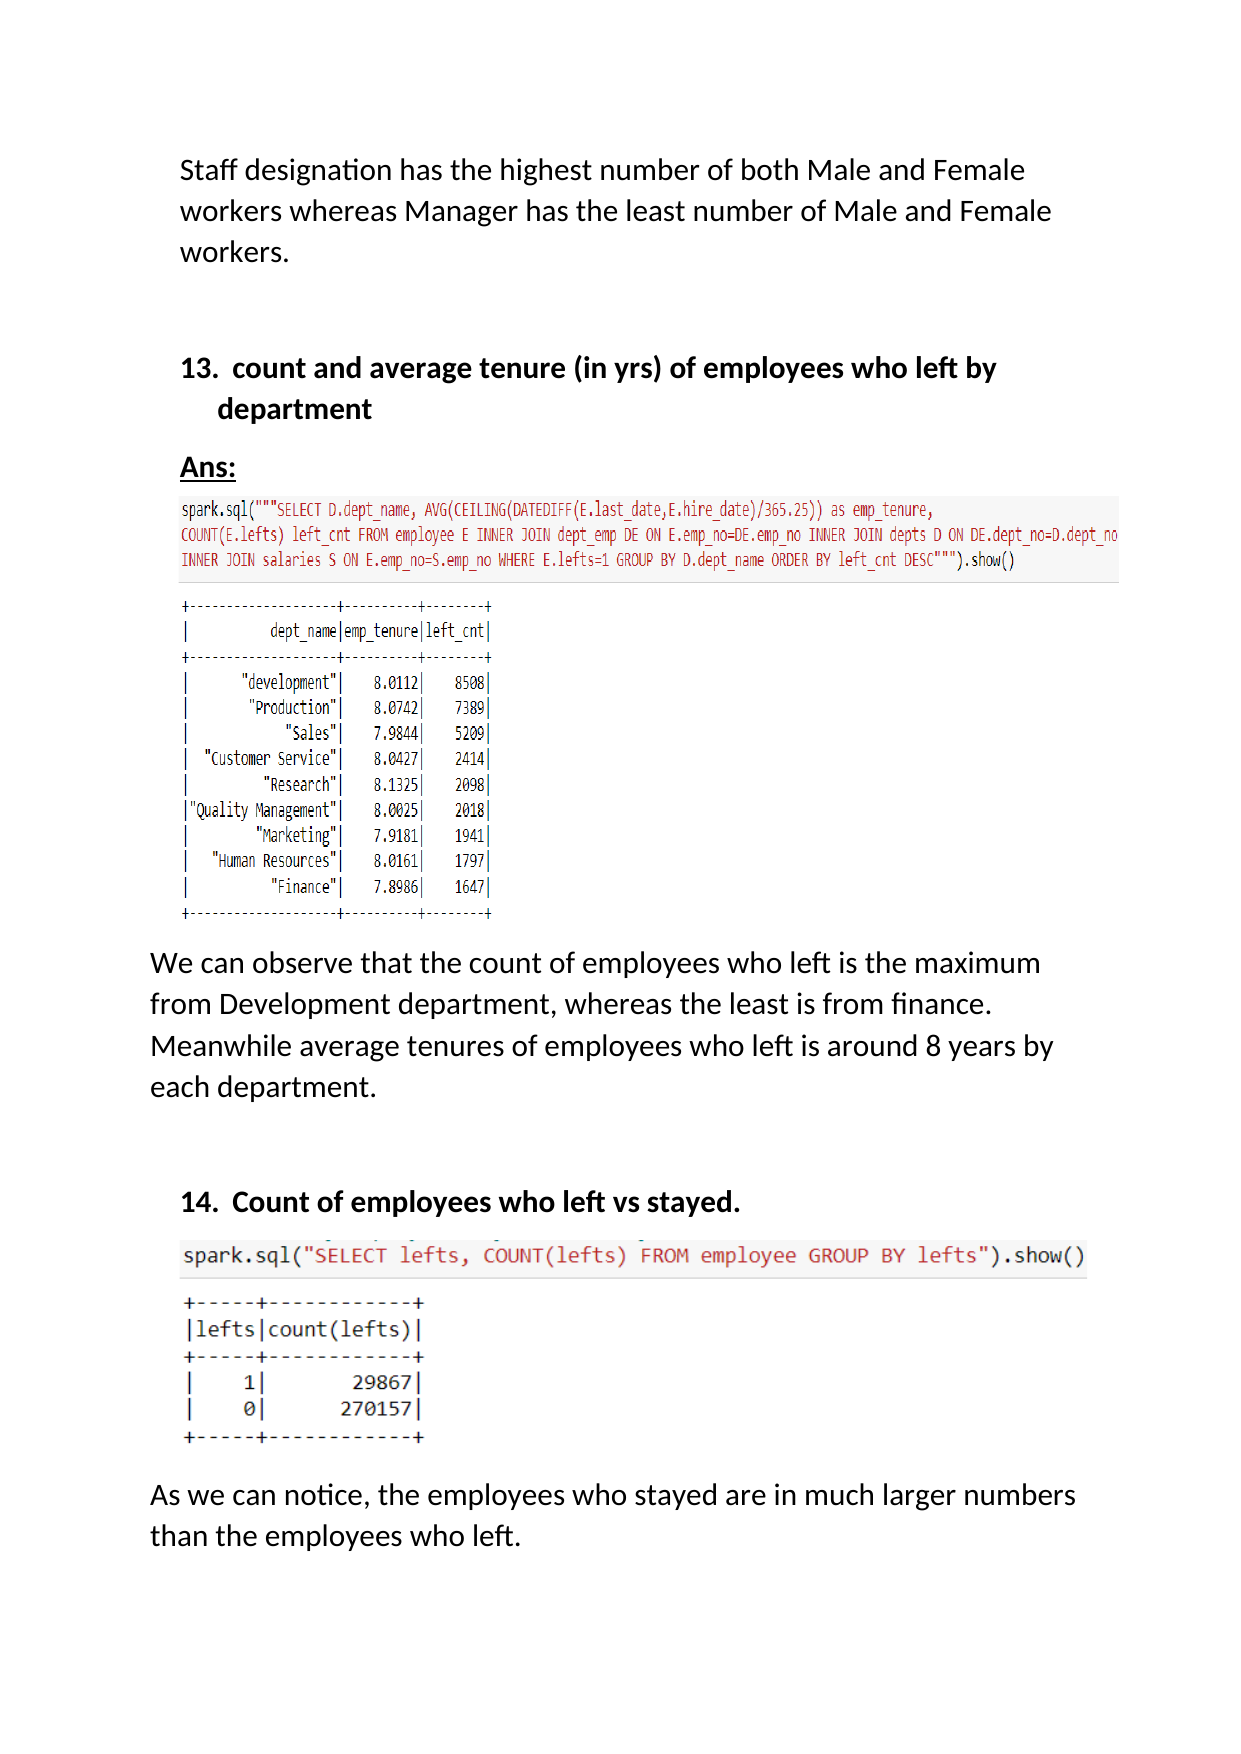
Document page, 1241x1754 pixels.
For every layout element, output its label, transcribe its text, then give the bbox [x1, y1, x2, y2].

list count and average tenure (in yrs) of employees who left by department [179, 348, 1090, 427]
list Count of employees who left vs stayed. [179, 1182, 1090, 1221]
picture [178, 496, 1119, 924]
text As we can notice, the employees who stayed are in much larger numbers than the employees who left. [150, 1475, 1090, 1554]
text Staff designation has the highest number of both Male and Female workers whereas Manager has the least number of Male and Female workers. [179, 150, 1090, 270]
text Ans: [179, 447, 1090, 485]
picture [179, 1240, 1088, 1457]
